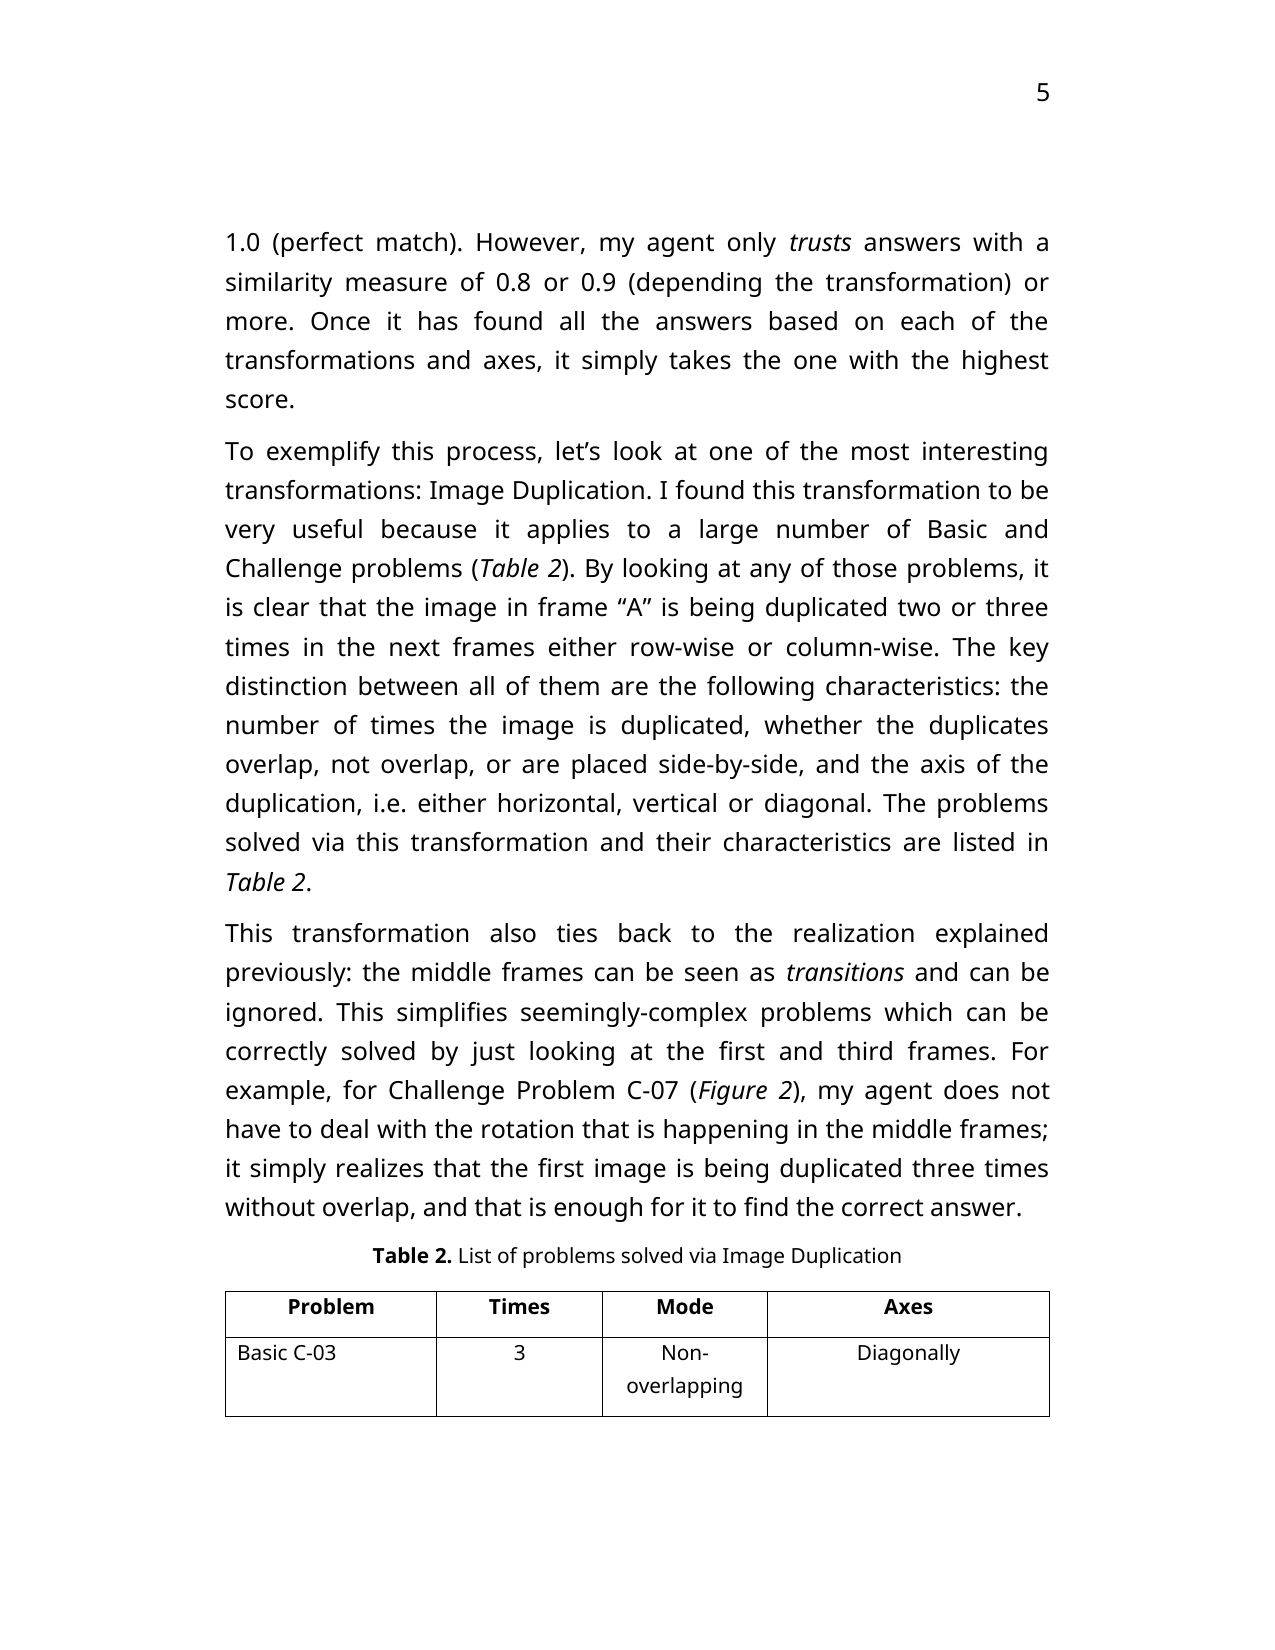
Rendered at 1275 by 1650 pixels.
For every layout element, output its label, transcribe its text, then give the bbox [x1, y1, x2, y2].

text This transformation also ties back to the realization explained previously: the middle frames can be seen as transitions and can be ignored. This simplifies seemingly-complex problems which can be correctly solved by just looking at the first and third frames. For example, for Challenge Problem C-07 (Figure 2), my agent does not have to deal with the rotation that is happening in the middle frames; it simply realizes that the first image is being duplicated three times without overlap, and that is enough for it to find the correct answer. [225, 916, 1050, 1224]
text Table 2. List of problems solved via Image Duplication [225, 1242, 1050, 1270]
table_cell Non-overlapping [603, 1338, 767, 1416]
table_cell Basic C-03 [226, 1338, 436, 1416]
table_cell 3 [437, 1338, 602, 1416]
text To exemplify this process, let’s look at one of the most interesting transformations: Image Duplication. I found this transformation to be very useful because it applies to a large number of Basic and Challenge problems (Table 2). By looking at any of those problems, it is clear that the image in frame “A” is being duplicated two or three times in the next frames either row-wise or column-wise. The key distinction between all of them are the following characteristics: the number of times the image is duplicated, whether the duplicates overlap, not overlap, or are placed side-by-side, and the axis of the duplication, i.e. either horizontal, vertical or diagonal. The problems solved via this transformation and their characteristics are listed in Table 2. [225, 433, 1050, 898]
table_header Mode [603, 1292, 767, 1337]
table_header Problem [226, 1292, 436, 1337]
table_header Times [437, 1292, 602, 1337]
table_header Axes [768, 1292, 1049, 1337]
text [225, 225, 1050, 416]
table_cell Diagonally [768, 1338, 1049, 1416]
